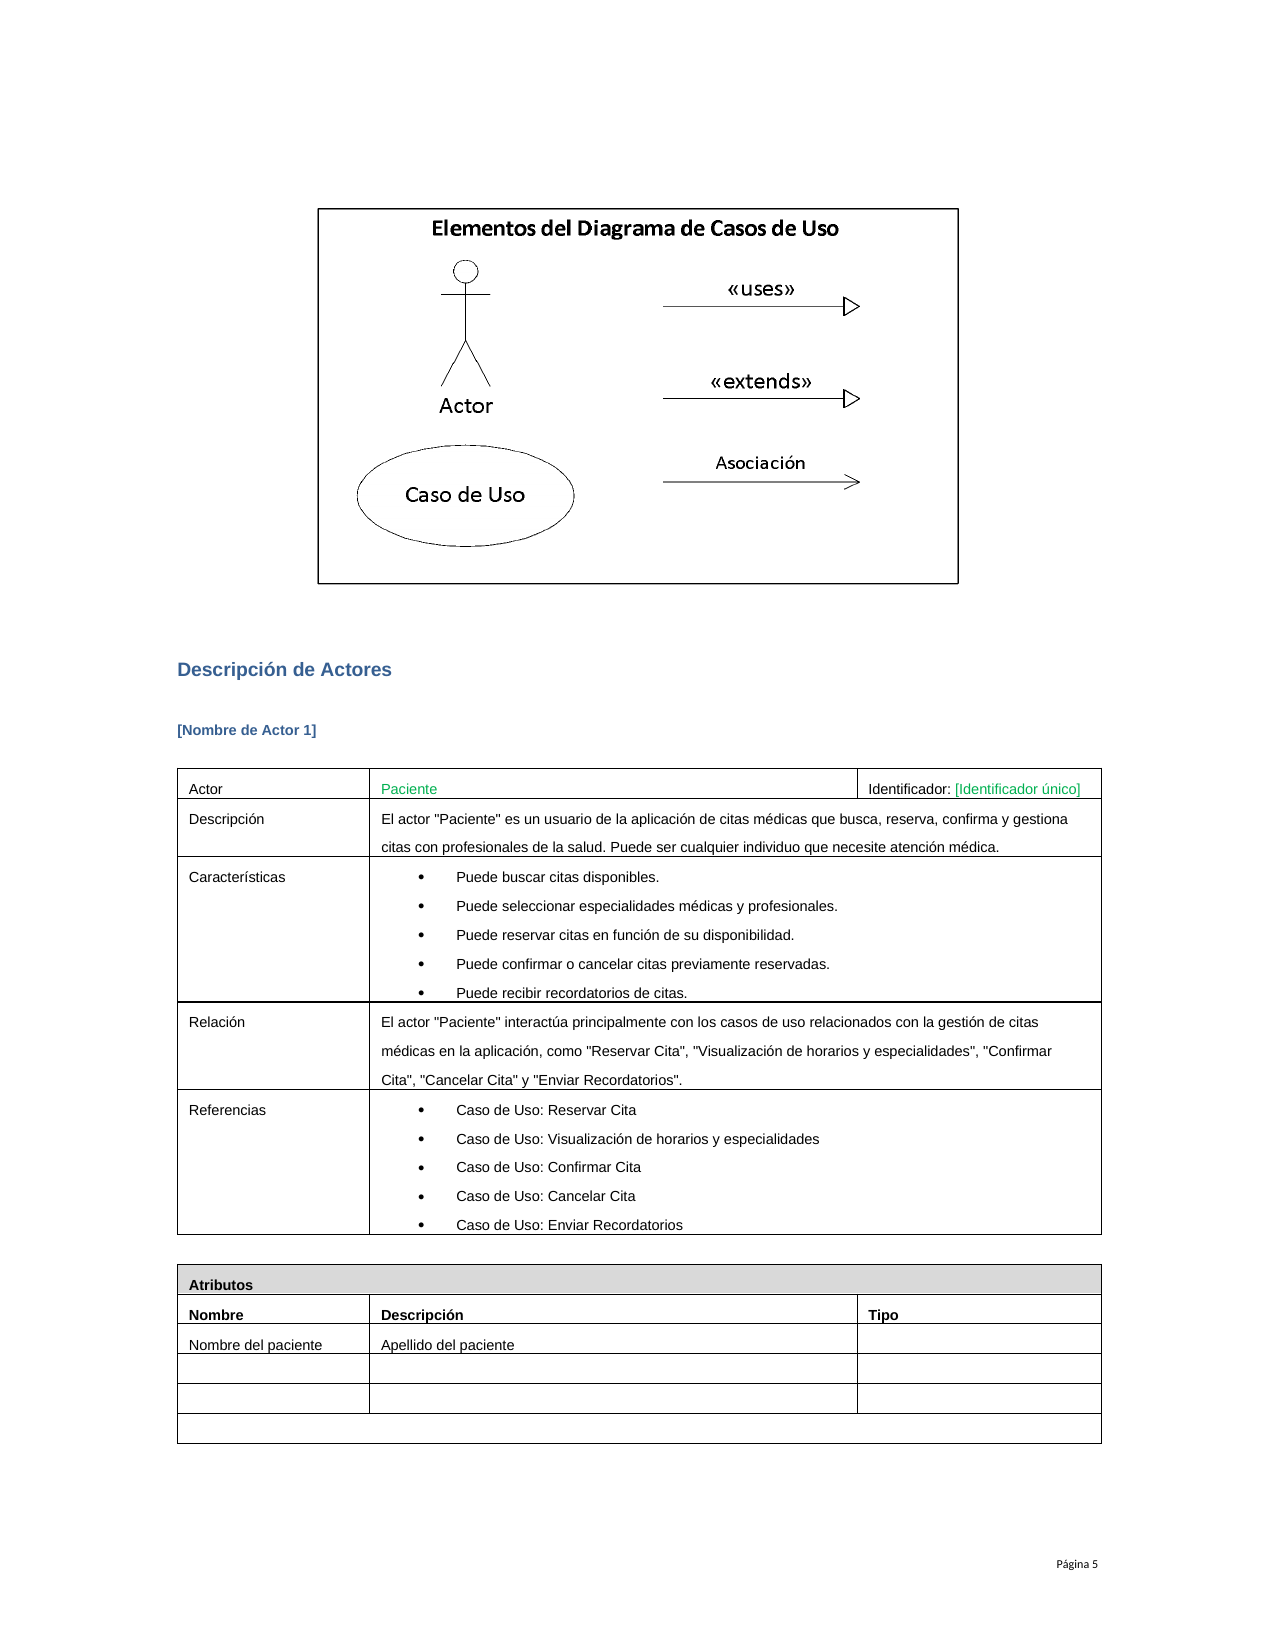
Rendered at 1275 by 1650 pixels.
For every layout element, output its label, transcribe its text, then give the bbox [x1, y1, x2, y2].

table_cell Puede buscar citas disponibles. Puede seleccionar especialidades médicas y profesionales. Puede reservar citas en función de su disponibilidad. Puede confirmar o cancelar citas previamente reservadas. Puede recibir recordatorios de citas. [370, 857, 1101, 1001]
table_cell [858, 1354, 1101, 1383]
table_cell Descripción [178, 799, 369, 856]
table_cell Relación [178, 1003, 369, 1089]
table_cell Caso de Uso: Reservar Cita Caso de Uso: Visualización de horarios y especialidades Caso de Uso: Confirmar Cita Caso de Uso: Cancelar Cita Caso de Uso: Enviar Recordatorios [370, 1090, 1101, 1234]
table_cell [178, 1414, 1101, 1442]
table_cell El actor "Paciente" interactúa principalmente con los casos de uso relacionados con la gestión de citas médicas en la aplicación, como "Reservar Cita", "Visualización de horarios y especialidades", "Confirmar Cita", "Cancelar Cita" y "Enviar Recordatorios". [370, 1003, 1101, 1089]
table_cell Características [178, 857, 369, 1001]
table_cell Apellido del paciente [370, 1324, 857, 1353]
table_header Actor [178, 769, 369, 797]
table_cell Referencias [178, 1090, 369, 1234]
text Descripción de Actores [177, 642, 1098, 681]
table_cell [858, 1384, 1101, 1413]
text [Nombre de Actor 1] [177, 710, 1098, 738]
table_cell Descripción [370, 1295, 857, 1323]
picture [315, 206, 960, 585]
table_cell [370, 1354, 857, 1383]
table_cell El actor "Paciente" es un usuario de la aplicación de citas médicas que busca, reserva, confirma y gestiona citas con profesionales de la salud. Puede ser cualquier individuo que necesite atención médica. [370, 799, 1101, 856]
table_header Atributos [178, 1265, 1101, 1293]
table_cell [858, 1324, 1101, 1353]
table_cell Nombre del paciente [178, 1324, 369, 1353]
table_cell Tipo [858, 1295, 1101, 1323]
table_header Identificador: [Identificador único] [858, 769, 1101, 797]
table_cell Nombre [178, 1295, 369, 1323]
table_cell [370, 1384, 857, 1413]
table_cell [178, 1384, 369, 1413]
table_cell [178, 1354, 369, 1383]
